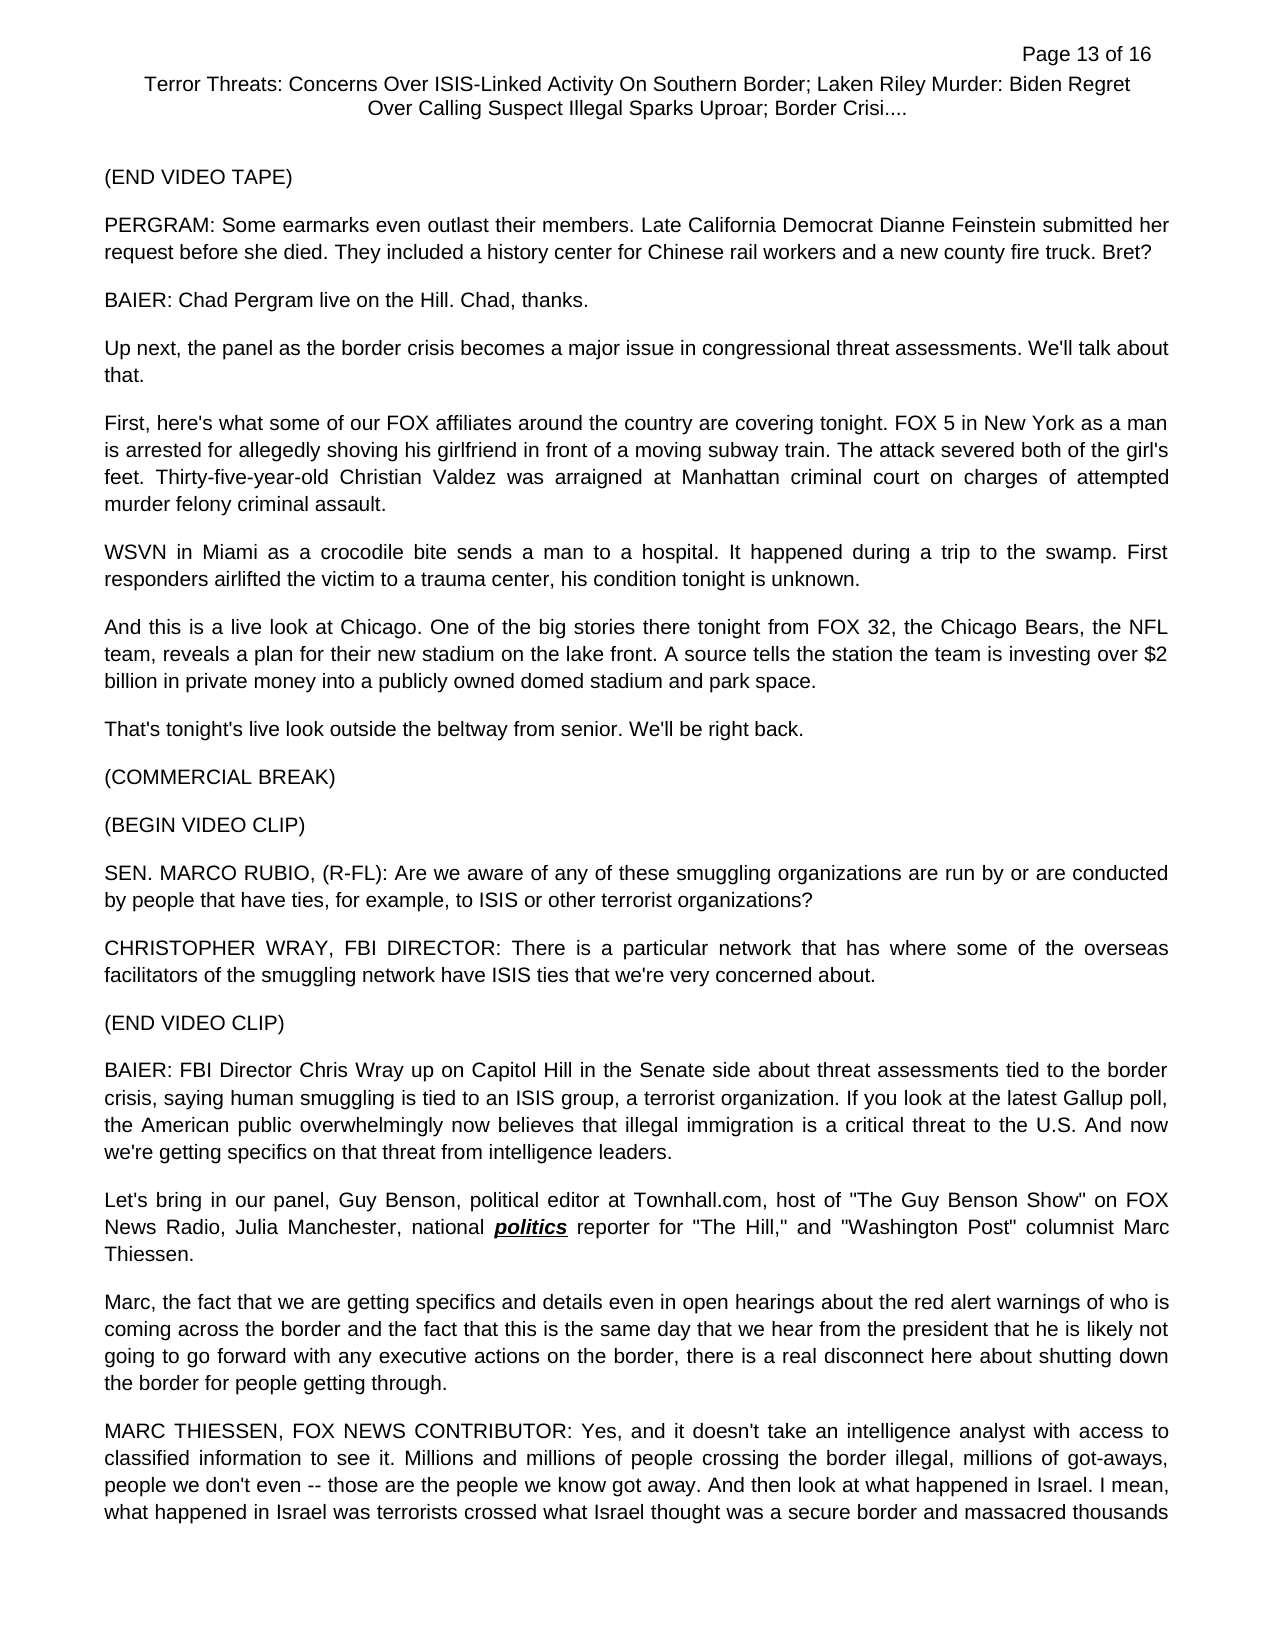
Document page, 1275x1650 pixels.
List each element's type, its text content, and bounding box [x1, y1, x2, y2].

text SEN. MARCO RUBIO, (R-FL): Are we aware of any of these smuggling organizations are run by or are conducted by people that have ties, for example, to ISIS or other terrorist organizations? [104, 857, 1171, 911]
text (COMMERCIAL BREAK) [104, 761, 1171, 788]
text PERGRAM: Some earmarks even outlast their members. Late California Democrat Dianne Feinstein submitted her request before she died. They included a history center for Chinese rail workers and a new county fire truck. Bret? [104, 209, 1171, 263]
text (END VIDEO TAPE) [104, 161, 1171, 188]
text And this is a live look at Chicago. One of the big stories there tonight from FOX 32, the Chicago Bears, the NFL team, reveals a plan for their new stadium on the lake front. A source tells the station the team is investing over $2 billion in private money into a publicly owned domed stadium and park space. [104, 611, 1171, 693]
text CHRISTOPHER WRAY, FBI DIRECTOR: There is a particular network that has where some of the overseas facilitators of the smuggling network have ISIS ties that we're very concerned about. [104, 932, 1171, 986]
text BAIER: Chad Pergram live on the Hill. Chad, thanks. [104, 284, 1171, 311]
text (END VIDEO CLIP) [104, 1007, 1171, 1034]
text (BEGIN VIDEO CLIP) [104, 809, 1171, 836]
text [104, 1416, 1171, 1524]
text Up next, the panel as the border crisis becomes a major issue in congressional threat assessments. We'll talk about that. [104, 332, 1171, 386]
text BAIER: FBI Director Chris Wray up on Capitol Hill in the Senate side about threat assessments tied to the border crisis, saying human smuggling is tied to an ISIS group, a terrorist organization. If you look at the latest Gallup poll, the American public overwhelmingly now believes that illegal immigration is a critical threat to the U.S. And now we're getting specifics on that threat from intelligence leaders. [104, 1055, 1171, 1163]
text First, here's what some of our FOX affiliates around the country are covering tonight. FOX 5 in New York as a man is arrested for allegedly shoving his girlfriend in front of a moving subway train. The attack severed both of the girl's feet. Thirty-five-year-old Christian Valdez was arraigned at Manhattan criminal court on charges of attempted murder felony criminal assault. [104, 407, 1171, 516]
text WSVN in Miami as a crocodile bite sends a man to a hospital. It happened during a trip to the swamp. First responders airlifted the victim to a trauma center, his condition tonight is unknown. [104, 536, 1171, 591]
text That's tonight's live look outside the beltway from senior. We'll be right back. [104, 713, 1171, 741]
text Marc, the fact that we are getting specifics and details even in open hearings about the red alert warnings of who is coming across the border and the fact that this is the same day that we hear from the president that he is likely not going to go forward with any executive actions on the border, there is a real disconnect here about shutting down the border for people getting through. [104, 1286, 1171, 1395]
text Let's bring in our panel, Guy Benson, political editor at Townhall.com, host of "The Guy Benson Show" on FOX News Radio, Julia Manchester, national politics reporter for "The Hill," and "Washington Post" columnist Marc Thiessen. [104, 1184, 1171, 1266]
